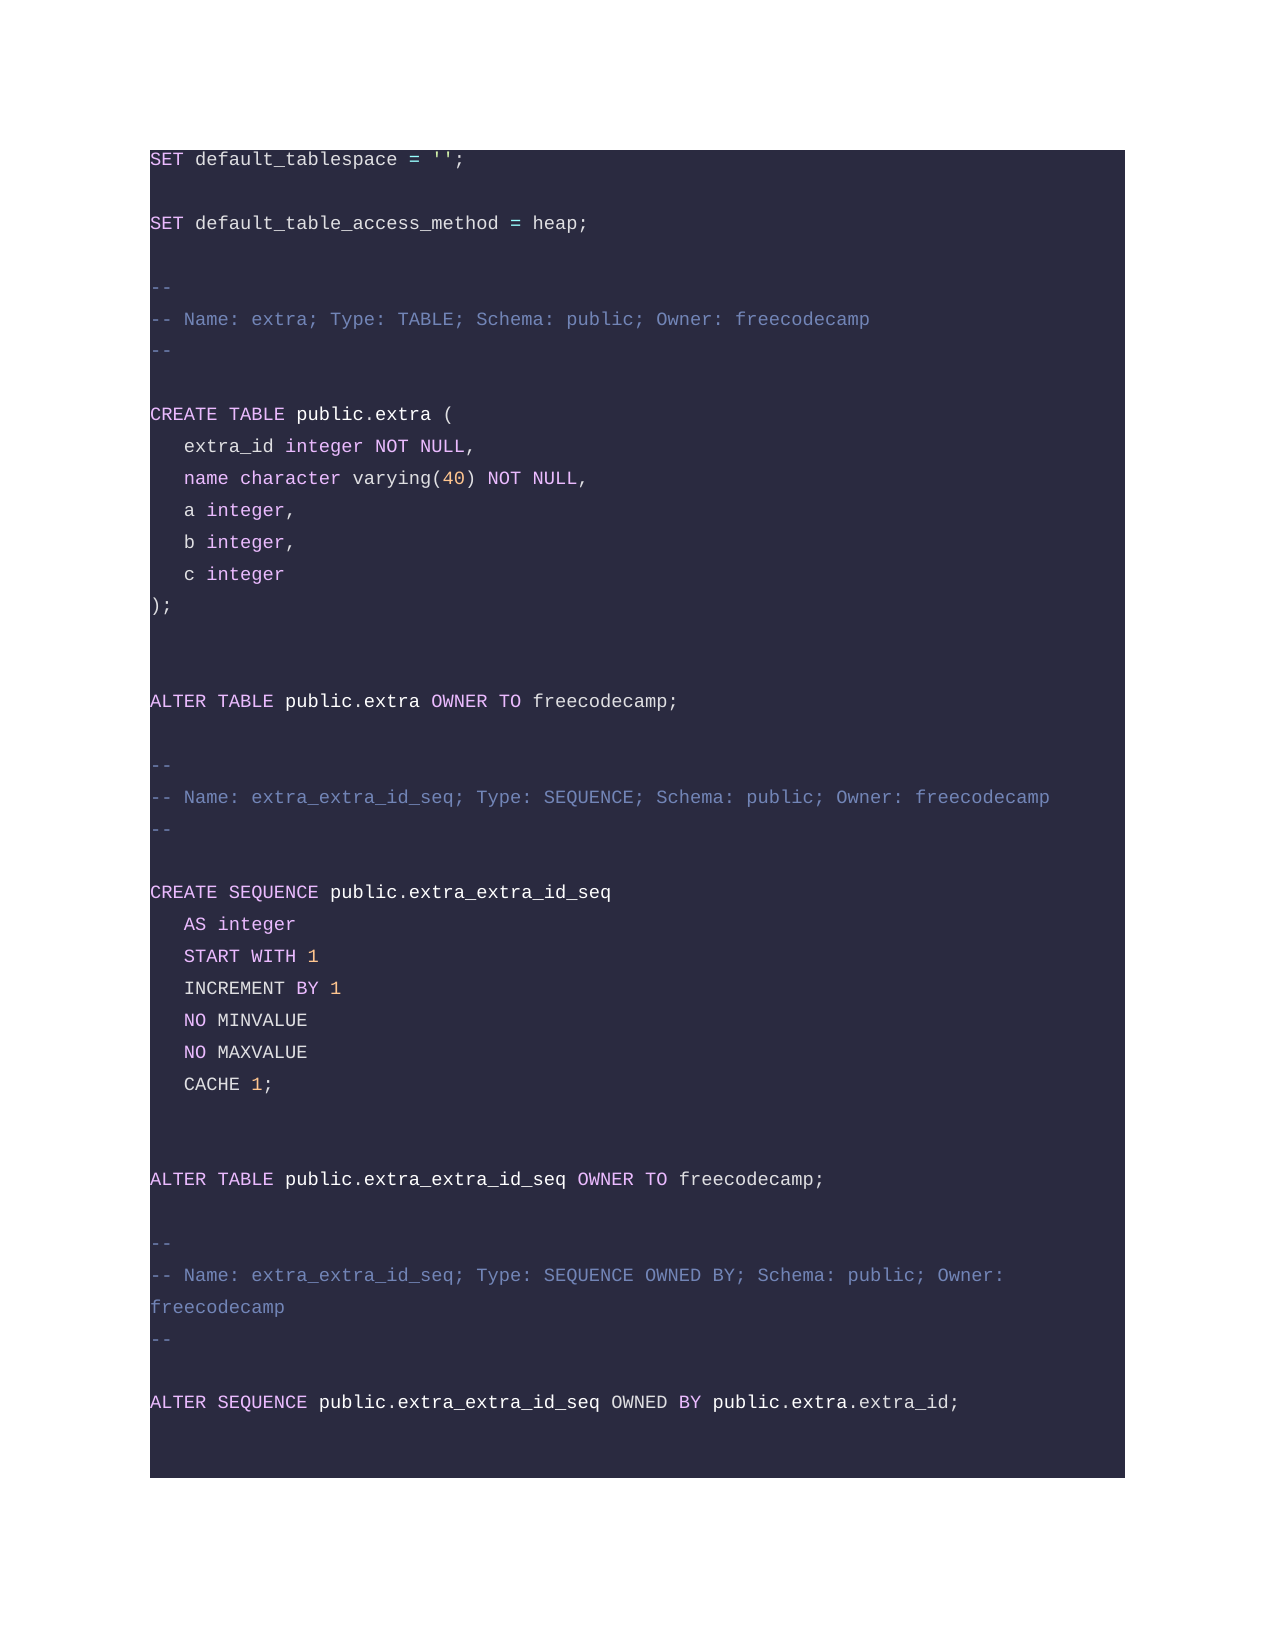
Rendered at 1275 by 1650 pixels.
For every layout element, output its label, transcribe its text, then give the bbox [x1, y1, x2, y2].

text CACHE 1; [150, 1074, 1125, 1096]
text NO MINVALUE [150, 1011, 1125, 1032]
text -- [150, 819, 1125, 841]
text SET default_tablespace = ''; [150, 150, 1125, 171]
text SET default_table_access_method = heap; [150, 214, 1125, 235]
text c integer [150, 564, 1125, 586]
text INCREMENT BY 1 [150, 979, 1125, 1000]
text -- Name: extra; Type: TABLE; Schema: public; Owner: freecodecamp [150, 309, 1125, 331]
text ); [150, 596, 1125, 617]
text -- [150, 1329, 1125, 1351]
text NO MAXVALUE [150, 1042, 1125, 1064]
text -- Name: extra_extra_id_seq; Type: SEQUENCE; Schema: public; Owner: freecodecamp [150, 787, 1125, 809]
text CREATE SEQUENCE public.extra_extra_id_seq [150, 883, 1125, 904]
text START WITH 1 [150, 947, 1125, 968]
text CREATE TABLE public.extra ( [150, 405, 1125, 426]
text -- Name: extra_extra_id_seq; Type: SEQUENCE OWNED BY; Schema: public; Owner: freecodecamp [150, 1266, 1125, 1319]
text ALTER SEQUENCE public.extra_extra_id_seq OWNED BY public.extra.extra_id; [150, 1393, 1125, 1414]
text a integer, [150, 501, 1125, 522]
text AS integer [150, 915, 1125, 936]
text extra_id integer NOT NULL, [150, 437, 1125, 458]
text name character varying(40) NOT NULL, [150, 469, 1125, 490]
text ALTER TABLE public.extra OWNER TO freecodecamp; [150, 692, 1125, 713]
text b integer, [150, 532, 1125, 554]
text -- [150, 1234, 1125, 1255]
text -- [150, 277, 1125, 299]
text ALTER TABLE public.extra_extra_id_seq OWNER TO freecodecamp; [150, 1170, 1125, 1191]
text -- [150, 756, 1125, 777]
text -- [150, 341, 1125, 362]
